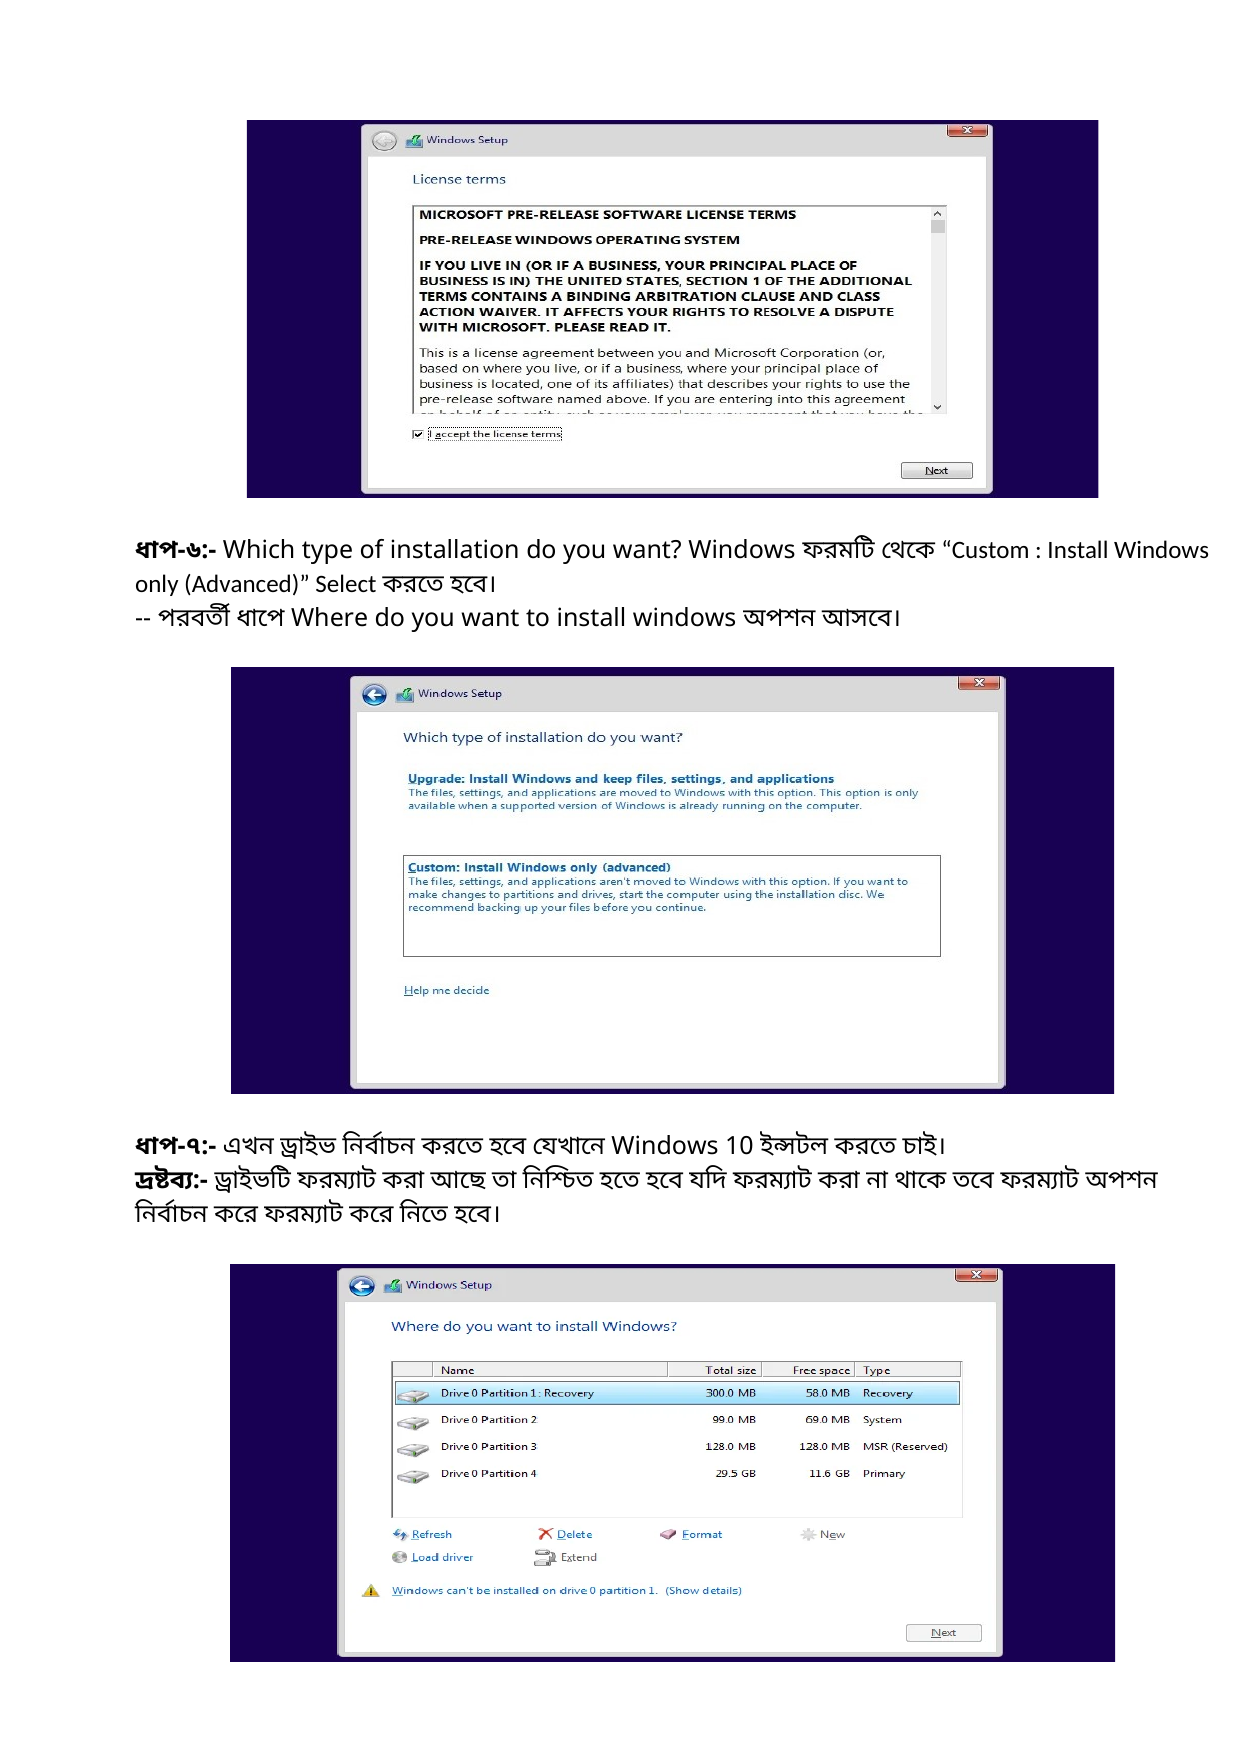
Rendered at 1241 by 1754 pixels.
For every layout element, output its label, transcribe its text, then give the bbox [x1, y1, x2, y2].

picture [246, 120, 1099, 498]
picture [231, 667, 1115, 1094]
text ধাপ-৬:- ‍Which type of installation do you want? Windows ফরমটি থেকে “Custom : Install Windows only (Advanced)” Select করতে হবে। [135, 532, 1210, 600]
text -- পরবর্তী ধাপে Where do you want to install windows অপশন আসবে। [135, 600, 1210, 634]
picture [230, 1264, 1116, 1662]
text দ্রষ্টব্য:- ড্রাইভটি ফরম্যাট করা আছে তা নিশ্চিত হতে হবে যদি ফরম্যাট করা না থাকে তবে ফর‌ম্যাট অপশন নির্বাচন করে ফরম্যাট করে নিতে হবে। [135, 1162, 1210, 1230]
text ধাপ-৭:- এখন ড্রাইভ নির্বাচন করতে হবে যেখানে Windows 10 ইন্সটল করতে চাই। [135, 1128, 1210, 1162]
